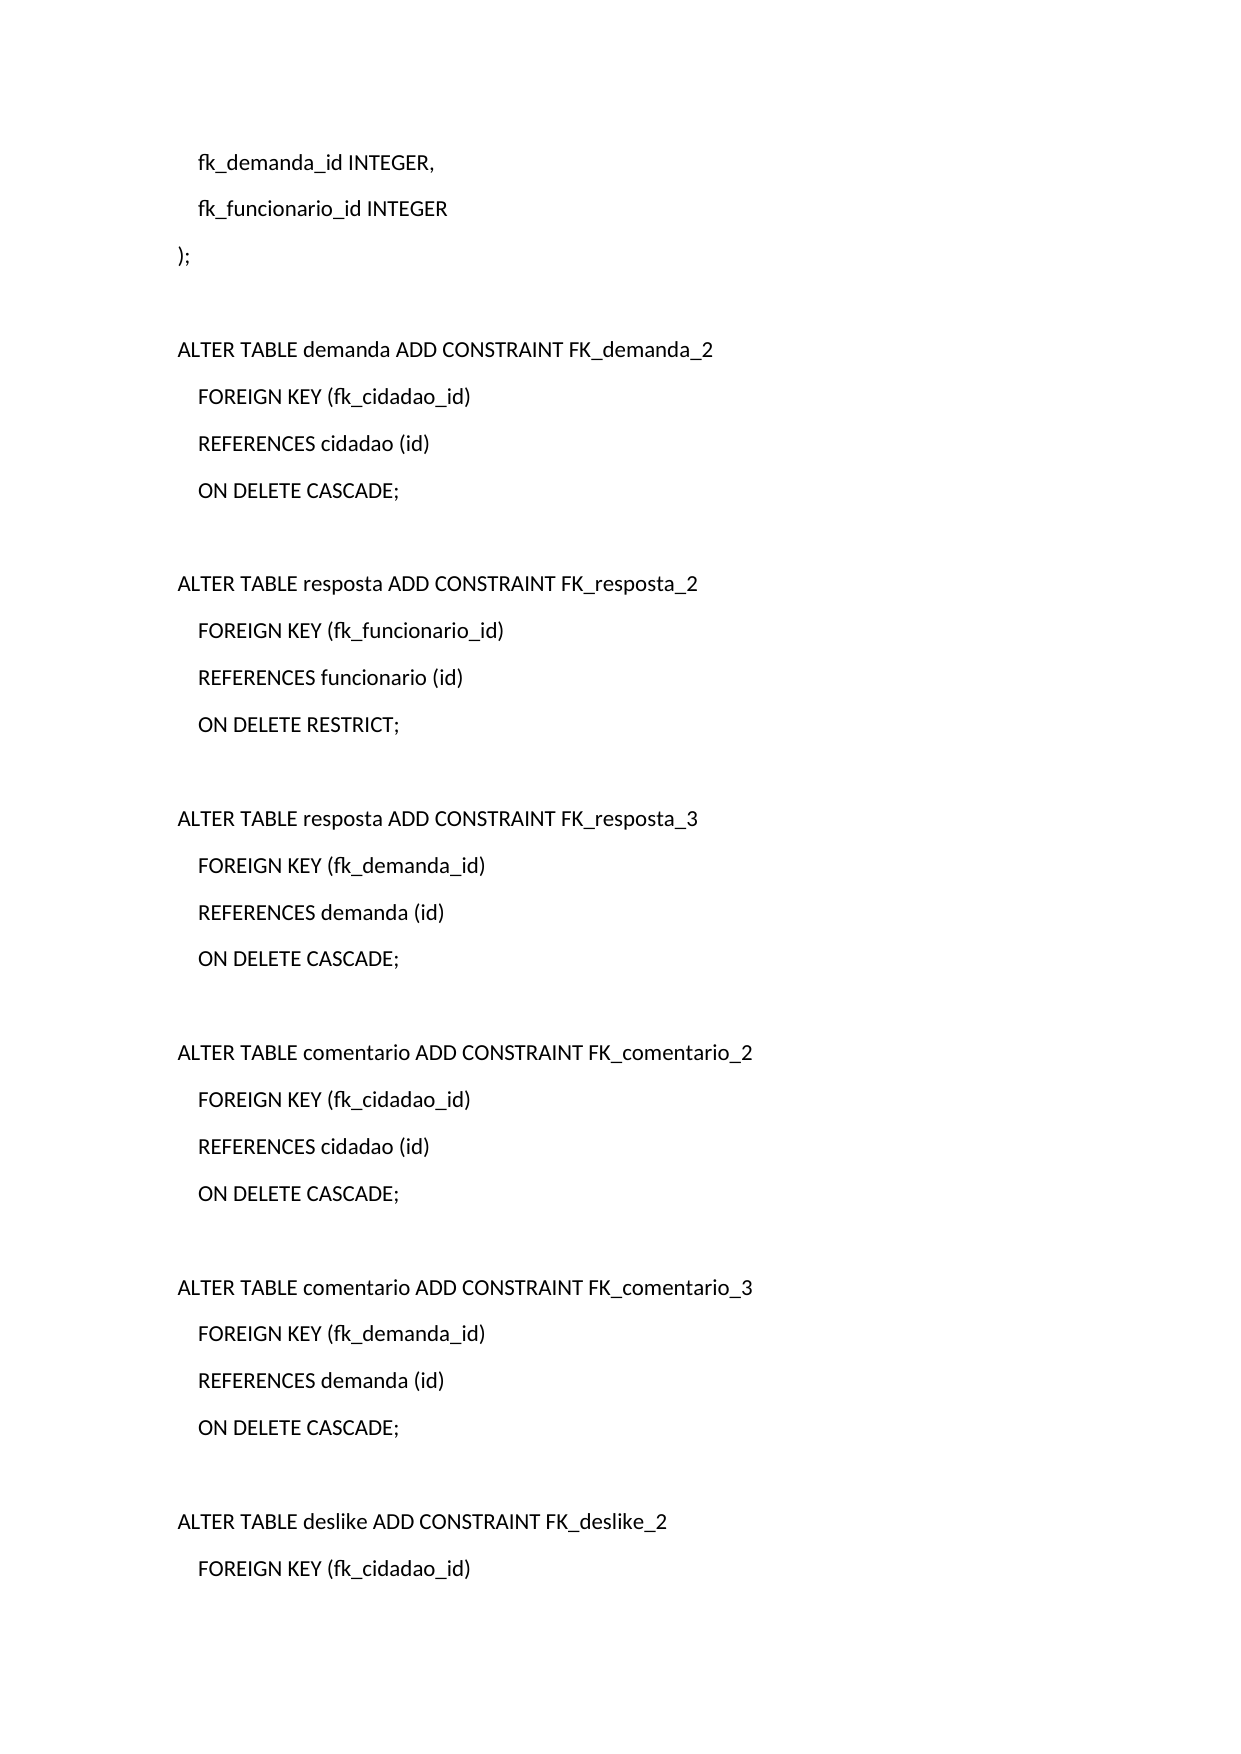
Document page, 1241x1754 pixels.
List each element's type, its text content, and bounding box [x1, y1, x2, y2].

text REFERENCES cidadao (id) [177, 429, 1063, 457]
text ON DELETE RESTRICT; [177, 710, 1063, 738]
text FOREIGN KEY (fk_cidadao_id) [177, 382, 1063, 410]
text REFERENCES demanda (id) [177, 1366, 1063, 1394]
text FOREIGN KEY (fk_cidadao_id) [177, 1085, 1063, 1113]
text REFERENCES cidadao (id) [177, 1132, 1063, 1160]
text ON DELETE CASCADE; [177, 1413, 1063, 1441]
text FOREIGN KEY (fk_cidadao_id) [177, 1554, 1063, 1582]
text ALTER TABLE resposta ADD CONSTRAINT FK_resposta_2 [177, 569, 1063, 597]
text ALTER TABLE demanda ADD CONSTRAINT FK_demanda_2 [177, 335, 1063, 363]
text REFERENCES funcionario (id) [177, 663, 1063, 691]
text FOREIGN KEY (fk_funcionario_id) [177, 616, 1063, 644]
text ON DELETE CASCADE; [177, 944, 1063, 972]
text ALTER TABLE comentario ADD CONSTRAINT FK_comentario_3 [177, 1273, 1063, 1301]
text fk_demanda_id INTEGER, [177, 148, 1063, 176]
text ALTER TABLE resposta ADD CONSTRAINT FK_resposta_3 [177, 804, 1063, 832]
text ON DELETE CASCADE; [177, 1179, 1063, 1207]
text REFERENCES demanda (id) [177, 898, 1063, 926]
text ALTER TABLE deslike ADD CONSTRAINT FK_deslike_2 [177, 1507, 1063, 1535]
text FOREIGN KEY (fk_demanda_id) [177, 851, 1063, 879]
text ON DELETE CASCADE; [177, 476, 1063, 504]
text fk_funcionario_id INTEGER [177, 194, 1063, 222]
text FOREIGN KEY (fk_demanda_id) [177, 1319, 1063, 1347]
text ); [177, 241, 1063, 269]
text ALTER TABLE comentario ADD CONSTRAINT FK_comentario_2 [177, 1038, 1063, 1066]
